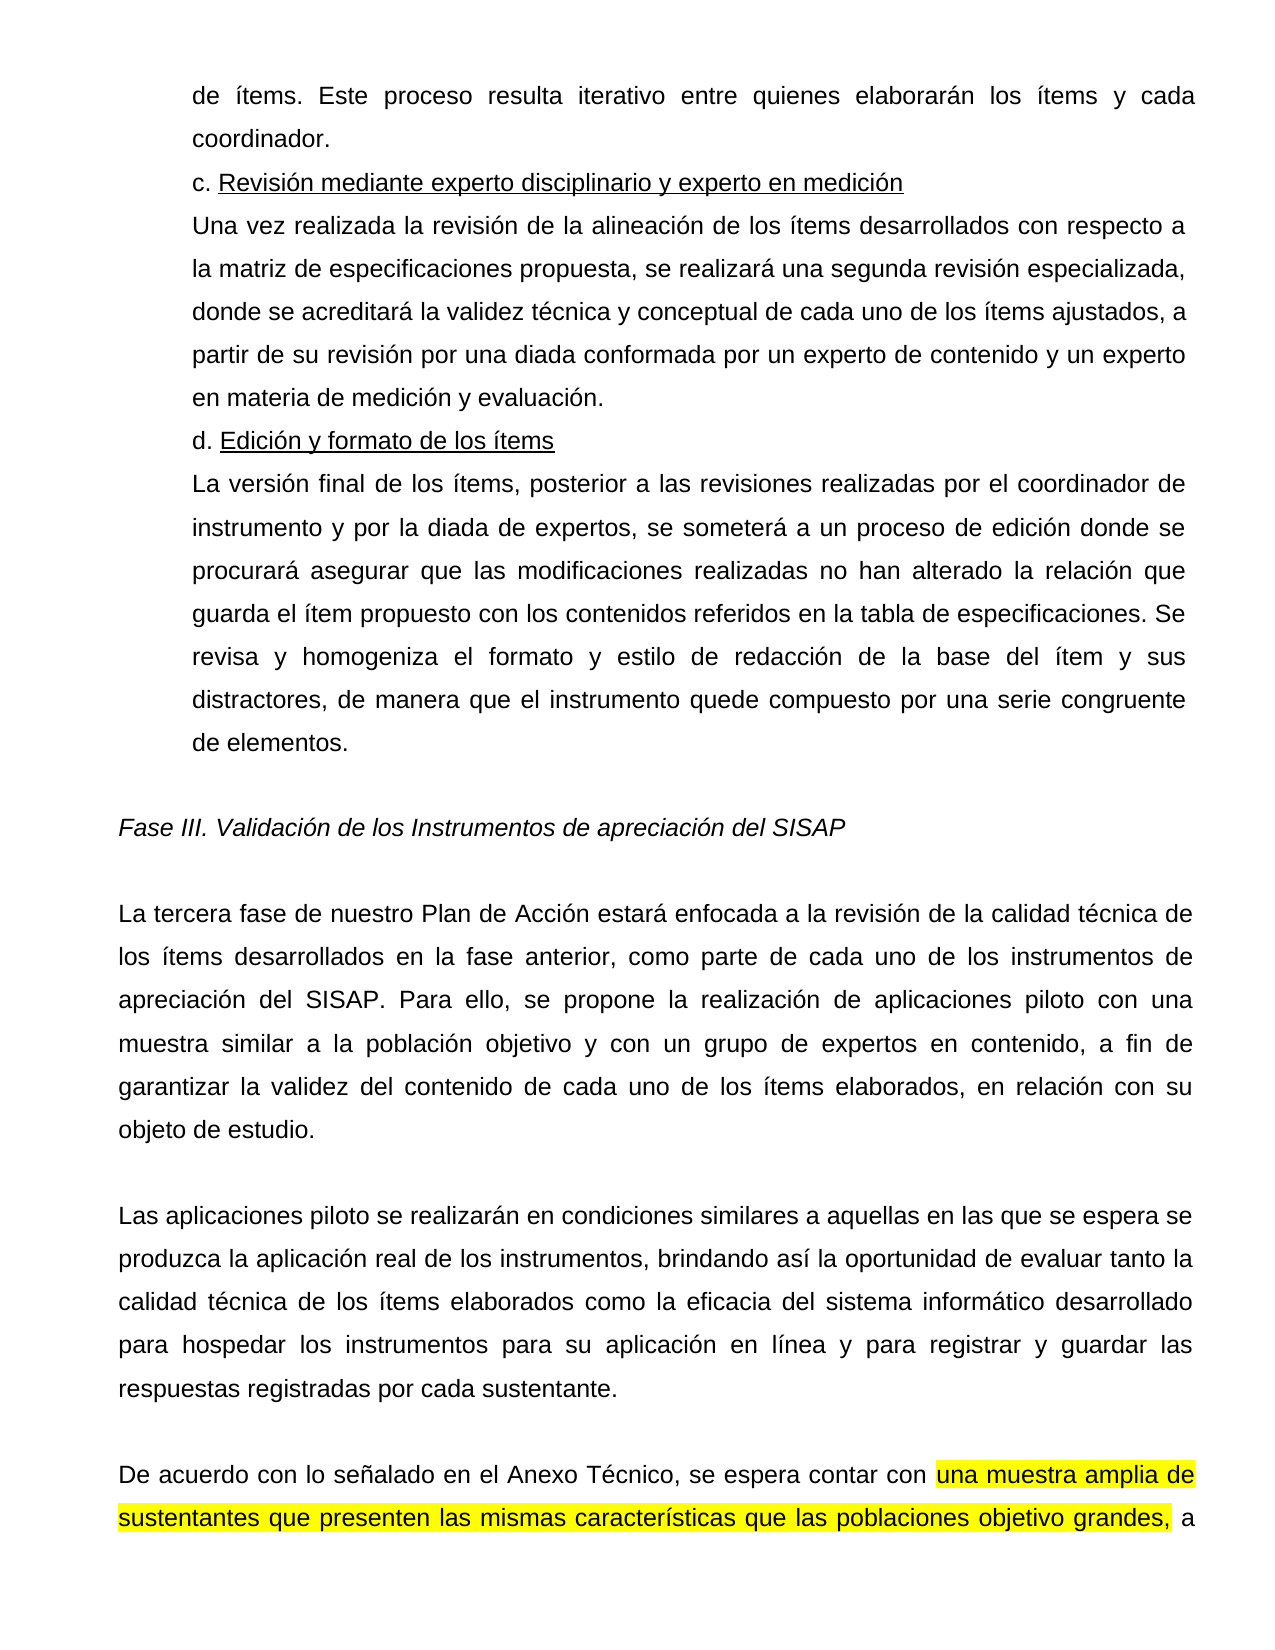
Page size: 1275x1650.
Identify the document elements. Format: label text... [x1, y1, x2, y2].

text c. Revisión mediante experto disciplinario y experto en medición [192, 167, 1196, 196]
text La tercera fase de nuestro Plan de Acción estará enfocada a la revisión de la calidad técnica de los ítems desarrollados en la fase anterior, como parte de cada uno de los instrumentos de apreciación del SISAP. Para ello, se propone la realización de aplicaciones piloto con una muestra similar a la población objetivo y con un grupo de expertos en contenido, a fin de garantizar la validez del contenido de cada uno de los ítems elaborados, en relación con su objeto de estudio. [118, 899, 1195, 1143]
text Las aplicaciones piloto se realizarán en condiciones similares a aquellas en las que se espera se produzca la aplicación real de los instrumentos, brindando así la oportunidad de evaluar tanto la calidad técnica de los ítems elaborados como la eficacia del sistema informático desarrollado para hospedar los instrumentos para su aplicación en línea y para registrar y guardar las respuestas registradas por cada sustentante. [118, 1201, 1195, 1402]
text Fase III. Validación de los Instrumentos de apreciación del SISAP [118, 813, 947, 842]
text d. Edición y formato de los ítems [192, 426, 1188, 455]
text Una vez realizada la revisión de la alineación de los ítems desarrollados con respecto a la matriz de especificaciones propuesta, se realizará una segunda revisión especializada, donde se acreditará la validez técnica y conceptual de cada uno de los ítems ajustados, a partir de su revisión por una diada conformada por un experto de contenido y un experto en materia de medición y evaluación. [192, 211, 1188, 412]
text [192, 81, 1196, 153]
text La versión final de los ítems, posterior a las revisiones realizadas por el coordinador de instrumento y por la diada de expertos, se someterá a un proceso de edición donde se procurará asegurar que las modificaciones realizadas no han alterado la relación que guarda el ítem propuesto con los contenidos referidos en la tabla de especificaciones. Se revisa y homogeniza el formato y estilo de redacción de la base del ítem y sus distractores, de manera que el instrumento quede compuesto por una serie congruente de elementos. [192, 469, 1188, 757]
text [118, 1460, 1195, 1532]
